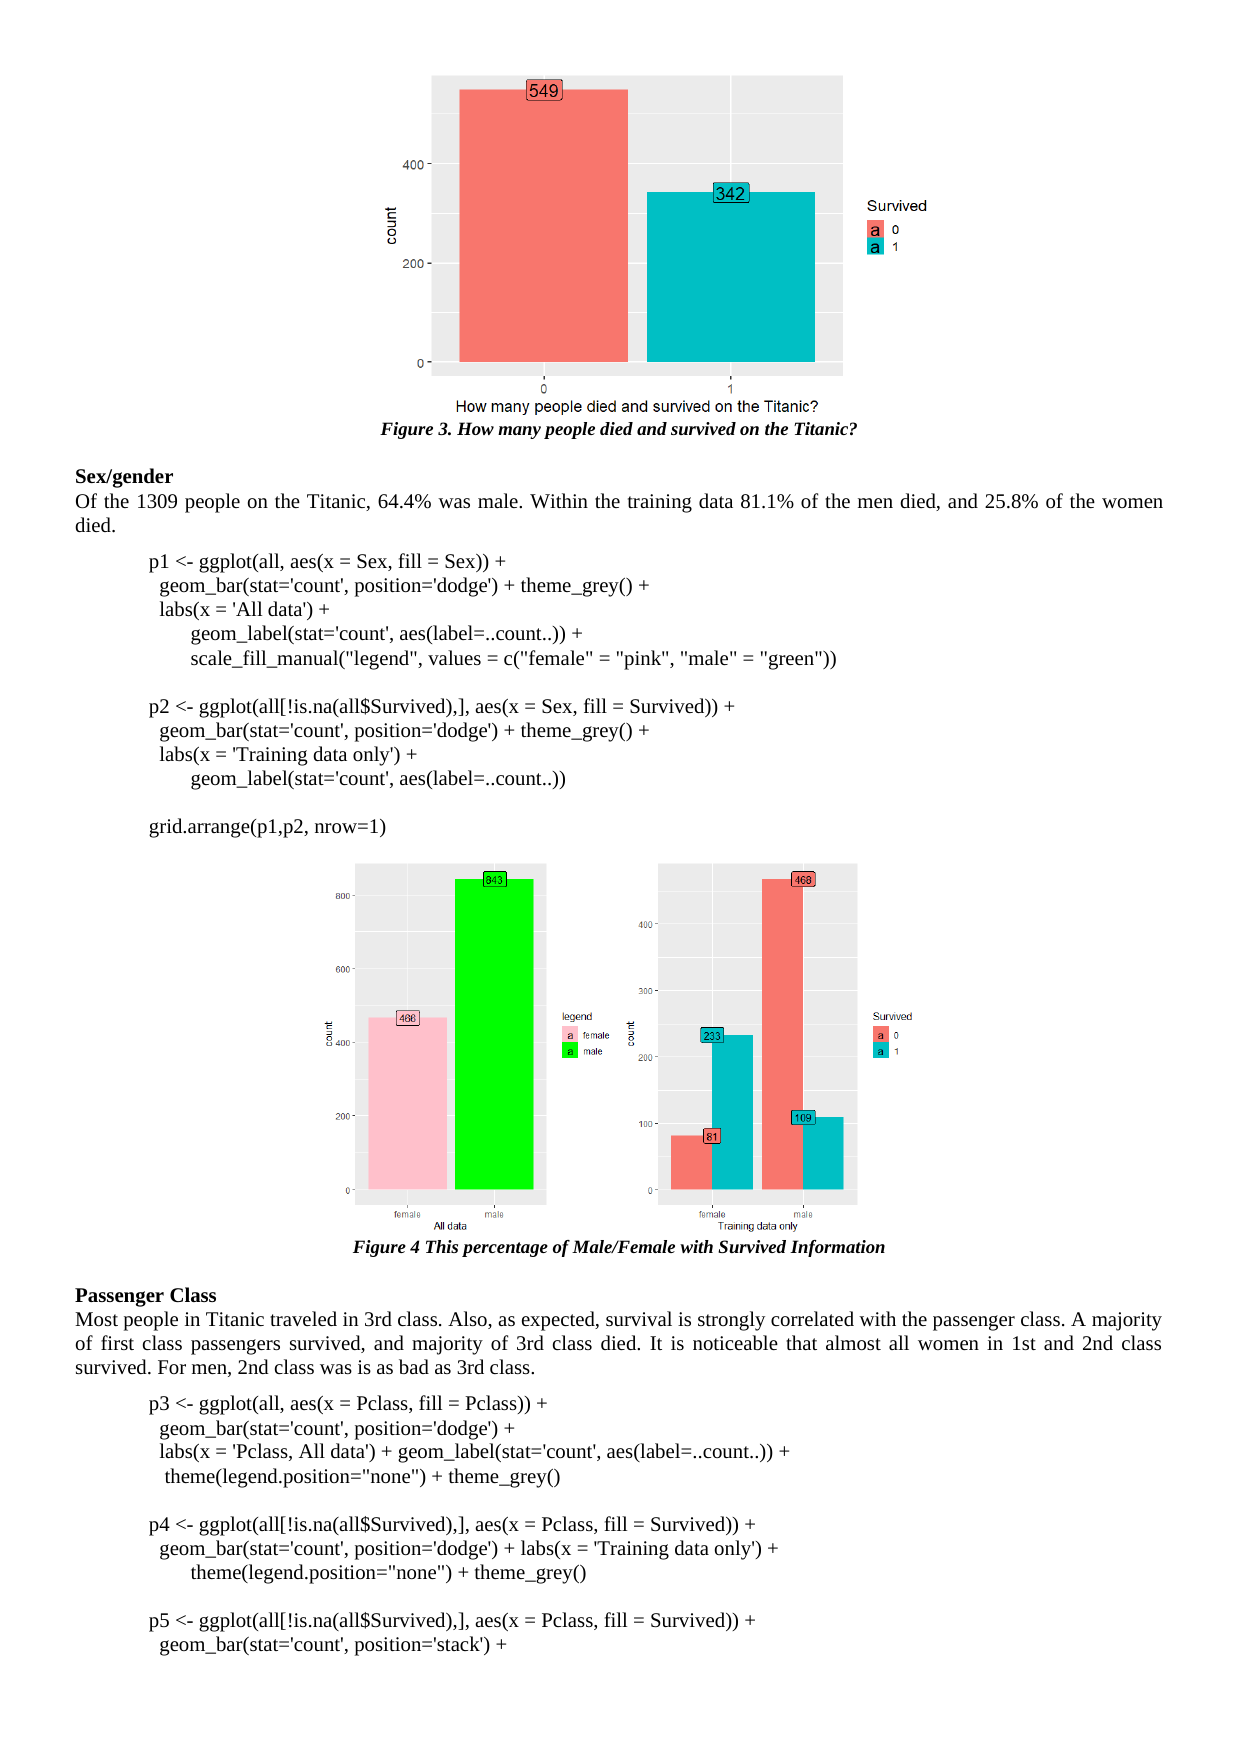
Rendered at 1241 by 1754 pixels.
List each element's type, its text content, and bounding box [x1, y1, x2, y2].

text p3 <- ggplot(all, aes(x = Pclass, fill = Pclass)) + [149, 1391, 1165, 1415]
text geom_bar(stat='count', position='stack') + [149, 1632, 1165, 1656]
text geom_bar(stat='count', position='dodge') + theme_grey() + [149, 718, 1165, 742]
text Of the 1309 people on the Titanic, 64.4% was male. Within the training data 81.1% of the men died, and 25.8% of the women died. [75, 488, 1165, 537]
picture [378, 75, 936, 418]
text grid.arrange(p1,p2, nrow=1) [149, 814, 1165, 838]
text geom_label(stat='count', aes(label=..count..)) [149, 766, 1165, 790]
text Figure 3. How many people died and survived on the Titanic? [75, 418, 1165, 439]
subtitle Sex/gender [75, 464, 1165, 488]
text scale_fill_manual("legend", values = c("female" = "pink", "male" = "green")) [149, 645, 1165, 669]
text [149, 1560, 1165, 1584]
text Most people in Titanic traveled in 3rd class. Also, as expected, survival is strongly correlated with the passenger class. A majority of first class passengers survived, and majority of 3rd class died. It is noticeable that almost all women in 1st and 2nd class survived. For men, 2nd class was is as bad as 3rd class. [75, 1307, 1165, 1379]
text p5 <- ggplot(all[!is.na(all$Survived),], aes(x = Pclass, fill = Survived)) + [149, 1608, 1165, 1632]
text geom_label(stat='count', aes(label=..count..)) + [149, 621, 1165, 645]
text p2 <- ggplot(all[!is.na(all$Survived),], aes(x = Sex, fill = Survived)) + [149, 693, 1165, 718]
text p1 <- ggplot(all, aes(x = Sex, fill = Sex)) + [149, 549, 1165, 573]
text geom_bar(stat='count', position='dodge') + [149, 1415, 1165, 1439]
subtitle Passenger Class [75, 1283, 1165, 1307]
text geom_bar(stat='count', position='dodge') + labs(x = 'Training data only') + [149, 1536, 1165, 1560]
picture [322, 862, 918, 1236]
text labs(x = 'All data') + [149, 597, 1165, 621]
text p4 <- ggplot(all[!is.na(all$Survived),], aes(x = Pclass, fill = Survived)) + [149, 1512, 1165, 1536]
text labs(x = 'Pclass, All data') + geom_label(stat='count', aes(label=..count..)) + [149, 1439, 1165, 1463]
text theme(legend.position="none") + theme_grey() [149, 1463, 1165, 1488]
text labs(x = 'Training data only') + [149, 742, 1165, 766]
text geom_bar(stat='count', position='dodge') + theme_grey() + [149, 573, 1165, 597]
text Figure 4 This percentage of Male/Female with Survived Information [75, 1236, 1165, 1258]
